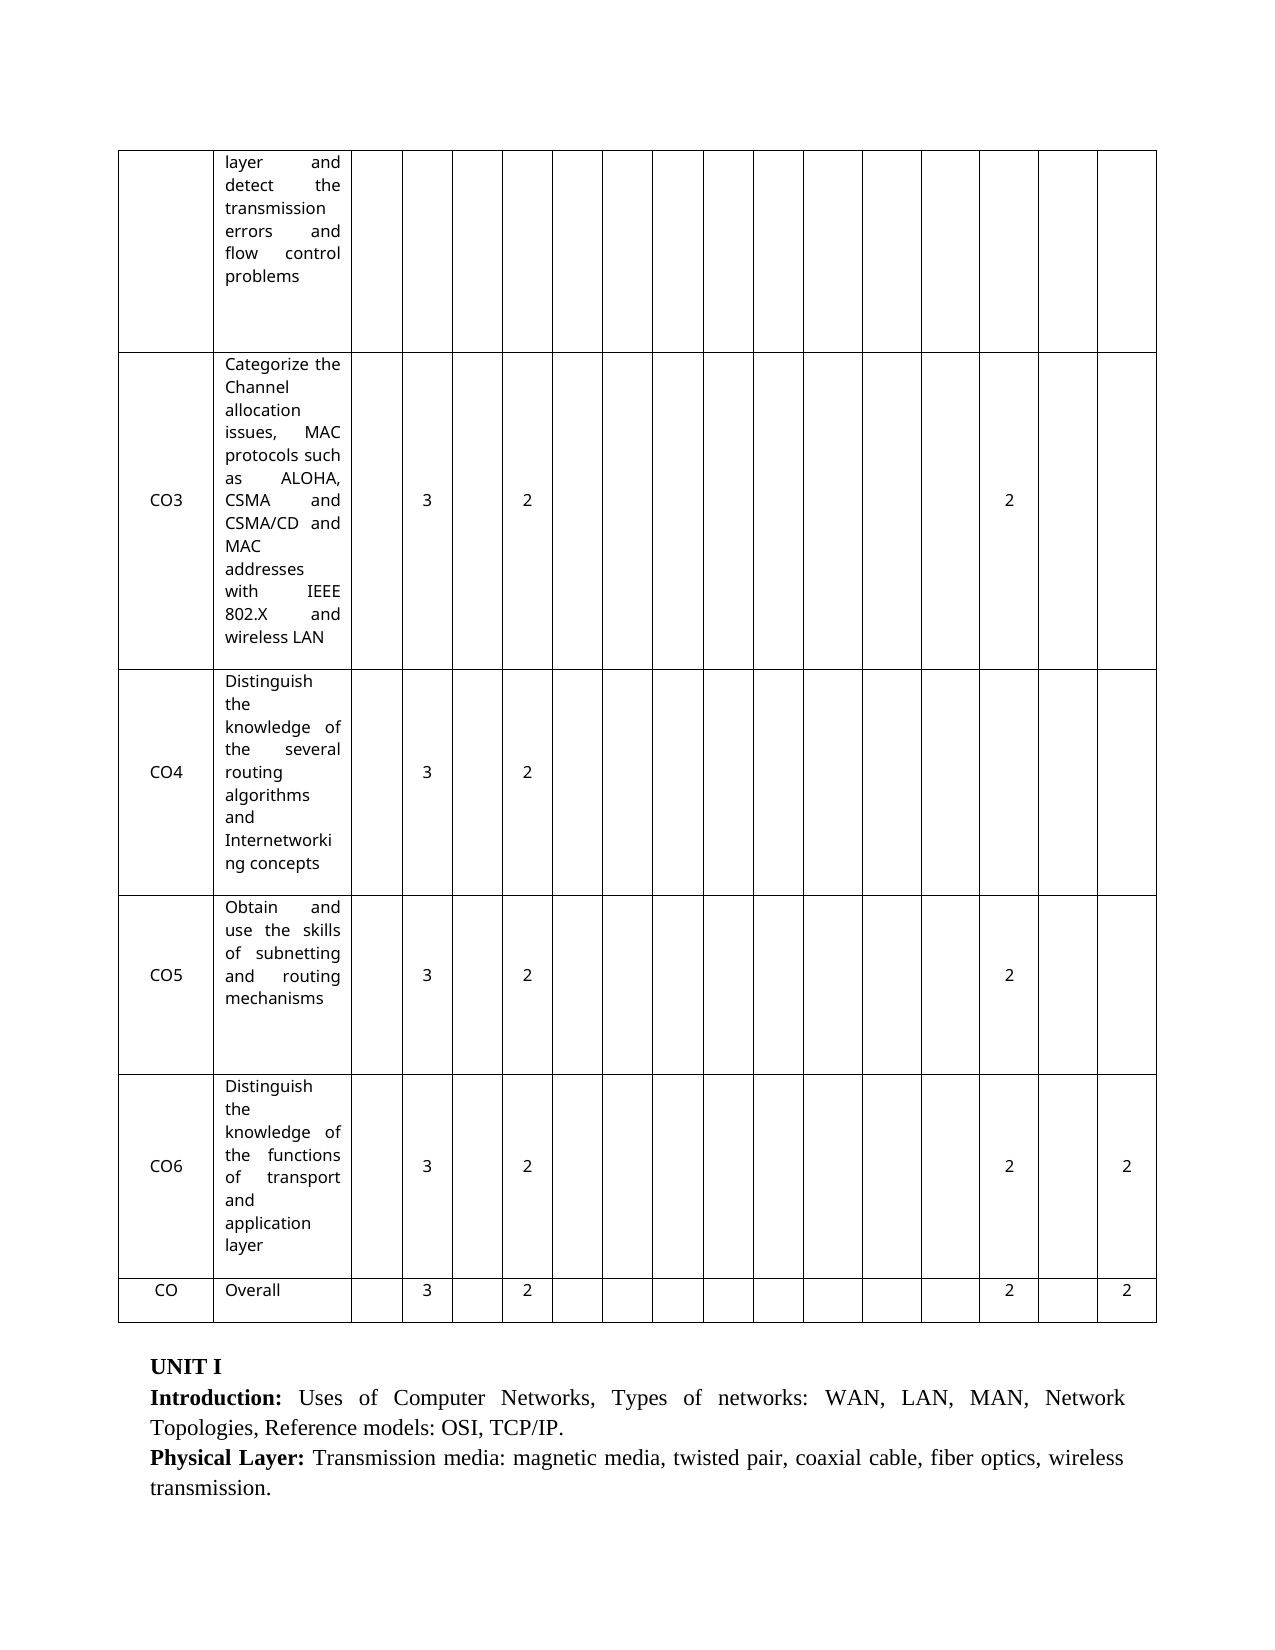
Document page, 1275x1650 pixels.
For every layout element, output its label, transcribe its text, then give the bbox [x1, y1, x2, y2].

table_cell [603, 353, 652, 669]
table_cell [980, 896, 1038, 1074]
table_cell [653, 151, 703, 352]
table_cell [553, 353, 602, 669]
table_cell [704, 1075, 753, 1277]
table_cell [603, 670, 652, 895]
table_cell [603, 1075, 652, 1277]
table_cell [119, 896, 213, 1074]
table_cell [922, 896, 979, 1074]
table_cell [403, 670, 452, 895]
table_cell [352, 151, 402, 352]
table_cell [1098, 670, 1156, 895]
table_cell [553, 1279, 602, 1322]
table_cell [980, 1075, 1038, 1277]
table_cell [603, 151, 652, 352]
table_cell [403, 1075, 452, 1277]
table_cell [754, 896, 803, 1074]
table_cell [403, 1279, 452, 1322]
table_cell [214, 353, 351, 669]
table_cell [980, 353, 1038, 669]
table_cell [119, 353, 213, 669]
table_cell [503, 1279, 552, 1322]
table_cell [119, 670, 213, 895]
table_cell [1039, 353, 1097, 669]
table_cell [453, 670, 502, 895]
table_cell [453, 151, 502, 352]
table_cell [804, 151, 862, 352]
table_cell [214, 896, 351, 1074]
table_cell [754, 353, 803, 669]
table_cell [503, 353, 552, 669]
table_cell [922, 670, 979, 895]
text Introduction: Uses of Computer Networks, Types of networks: WAN, LAN, MAN, Network Topologies, Reference models: OSI, TCP/IP. [150, 1383, 1125, 1440]
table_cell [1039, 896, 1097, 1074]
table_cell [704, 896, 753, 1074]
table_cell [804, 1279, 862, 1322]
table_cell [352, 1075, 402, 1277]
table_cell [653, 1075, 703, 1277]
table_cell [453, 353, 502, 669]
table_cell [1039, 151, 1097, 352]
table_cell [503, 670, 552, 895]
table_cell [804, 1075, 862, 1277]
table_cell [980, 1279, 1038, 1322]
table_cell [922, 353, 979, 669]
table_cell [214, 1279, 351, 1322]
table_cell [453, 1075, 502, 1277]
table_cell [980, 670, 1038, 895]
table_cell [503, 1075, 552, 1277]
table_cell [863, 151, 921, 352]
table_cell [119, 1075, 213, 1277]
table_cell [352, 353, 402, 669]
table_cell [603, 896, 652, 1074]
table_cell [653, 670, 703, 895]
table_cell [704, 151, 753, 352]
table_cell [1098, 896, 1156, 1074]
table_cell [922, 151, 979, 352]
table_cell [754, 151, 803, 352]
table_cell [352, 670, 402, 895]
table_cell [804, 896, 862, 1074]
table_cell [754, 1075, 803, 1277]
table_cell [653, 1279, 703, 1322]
text UNIT I [150, 1353, 1125, 1380]
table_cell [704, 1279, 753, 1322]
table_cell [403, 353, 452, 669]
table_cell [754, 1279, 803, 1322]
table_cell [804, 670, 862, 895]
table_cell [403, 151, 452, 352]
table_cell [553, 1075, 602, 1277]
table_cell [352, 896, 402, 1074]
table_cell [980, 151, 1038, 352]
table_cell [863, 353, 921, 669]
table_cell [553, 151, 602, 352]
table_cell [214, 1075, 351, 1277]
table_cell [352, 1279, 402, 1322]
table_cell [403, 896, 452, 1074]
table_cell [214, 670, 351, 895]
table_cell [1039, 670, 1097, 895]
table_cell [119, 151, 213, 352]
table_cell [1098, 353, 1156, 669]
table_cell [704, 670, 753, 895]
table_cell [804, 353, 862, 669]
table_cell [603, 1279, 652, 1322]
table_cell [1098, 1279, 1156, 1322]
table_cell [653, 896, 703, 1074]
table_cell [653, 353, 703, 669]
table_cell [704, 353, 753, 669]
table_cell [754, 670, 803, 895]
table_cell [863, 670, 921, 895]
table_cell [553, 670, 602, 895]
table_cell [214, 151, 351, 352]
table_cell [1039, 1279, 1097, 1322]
text Physical Layer: Transmission media: magnetic media, twisted pair, coaxial cable, fiber optics, wireless transmission. [150, 1444, 1125, 1501]
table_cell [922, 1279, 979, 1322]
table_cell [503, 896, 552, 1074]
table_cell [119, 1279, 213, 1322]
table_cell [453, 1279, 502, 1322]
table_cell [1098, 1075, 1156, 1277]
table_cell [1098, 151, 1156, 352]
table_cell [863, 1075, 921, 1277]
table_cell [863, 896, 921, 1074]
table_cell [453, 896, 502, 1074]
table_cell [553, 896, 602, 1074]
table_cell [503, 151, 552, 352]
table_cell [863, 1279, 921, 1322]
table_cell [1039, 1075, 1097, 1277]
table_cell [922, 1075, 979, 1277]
